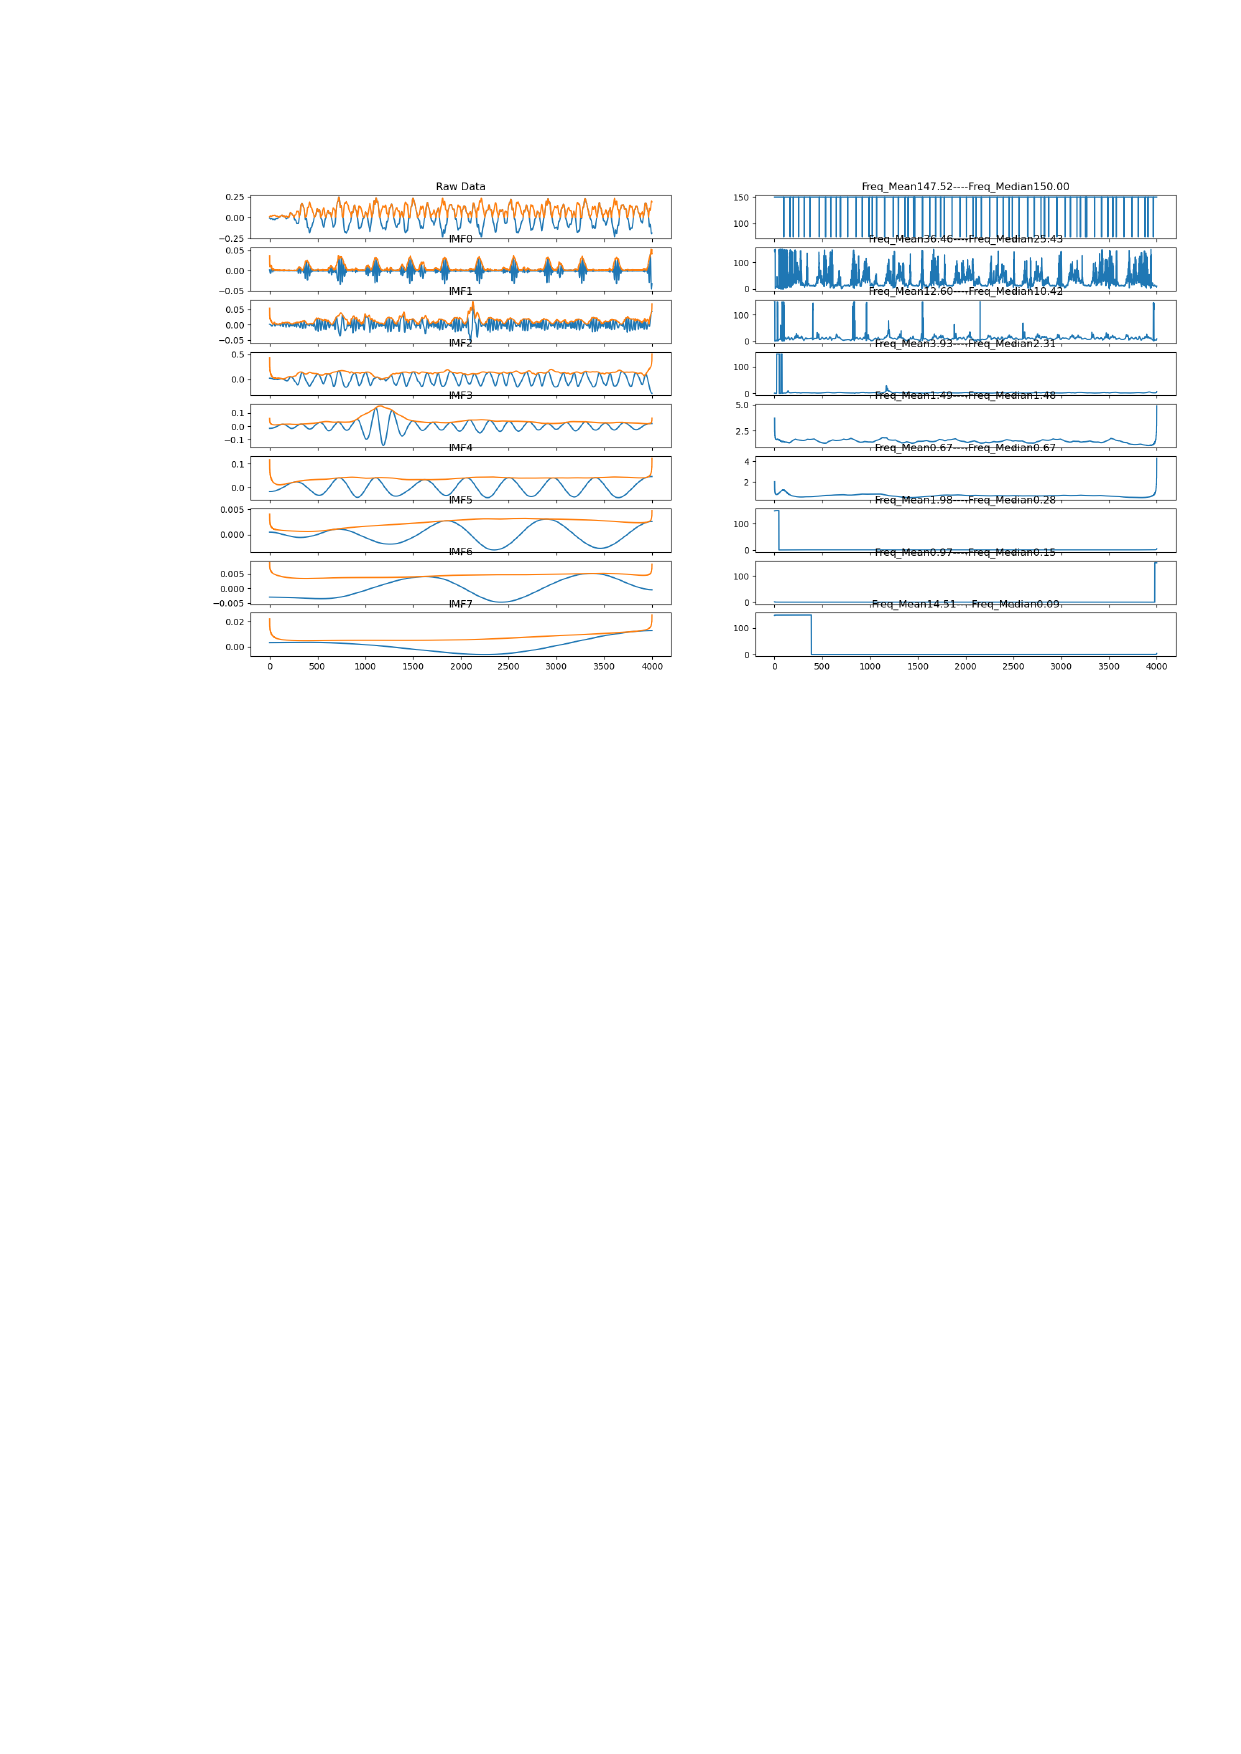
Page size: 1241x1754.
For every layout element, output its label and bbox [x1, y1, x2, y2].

picture [187, 162, 1205, 685]
